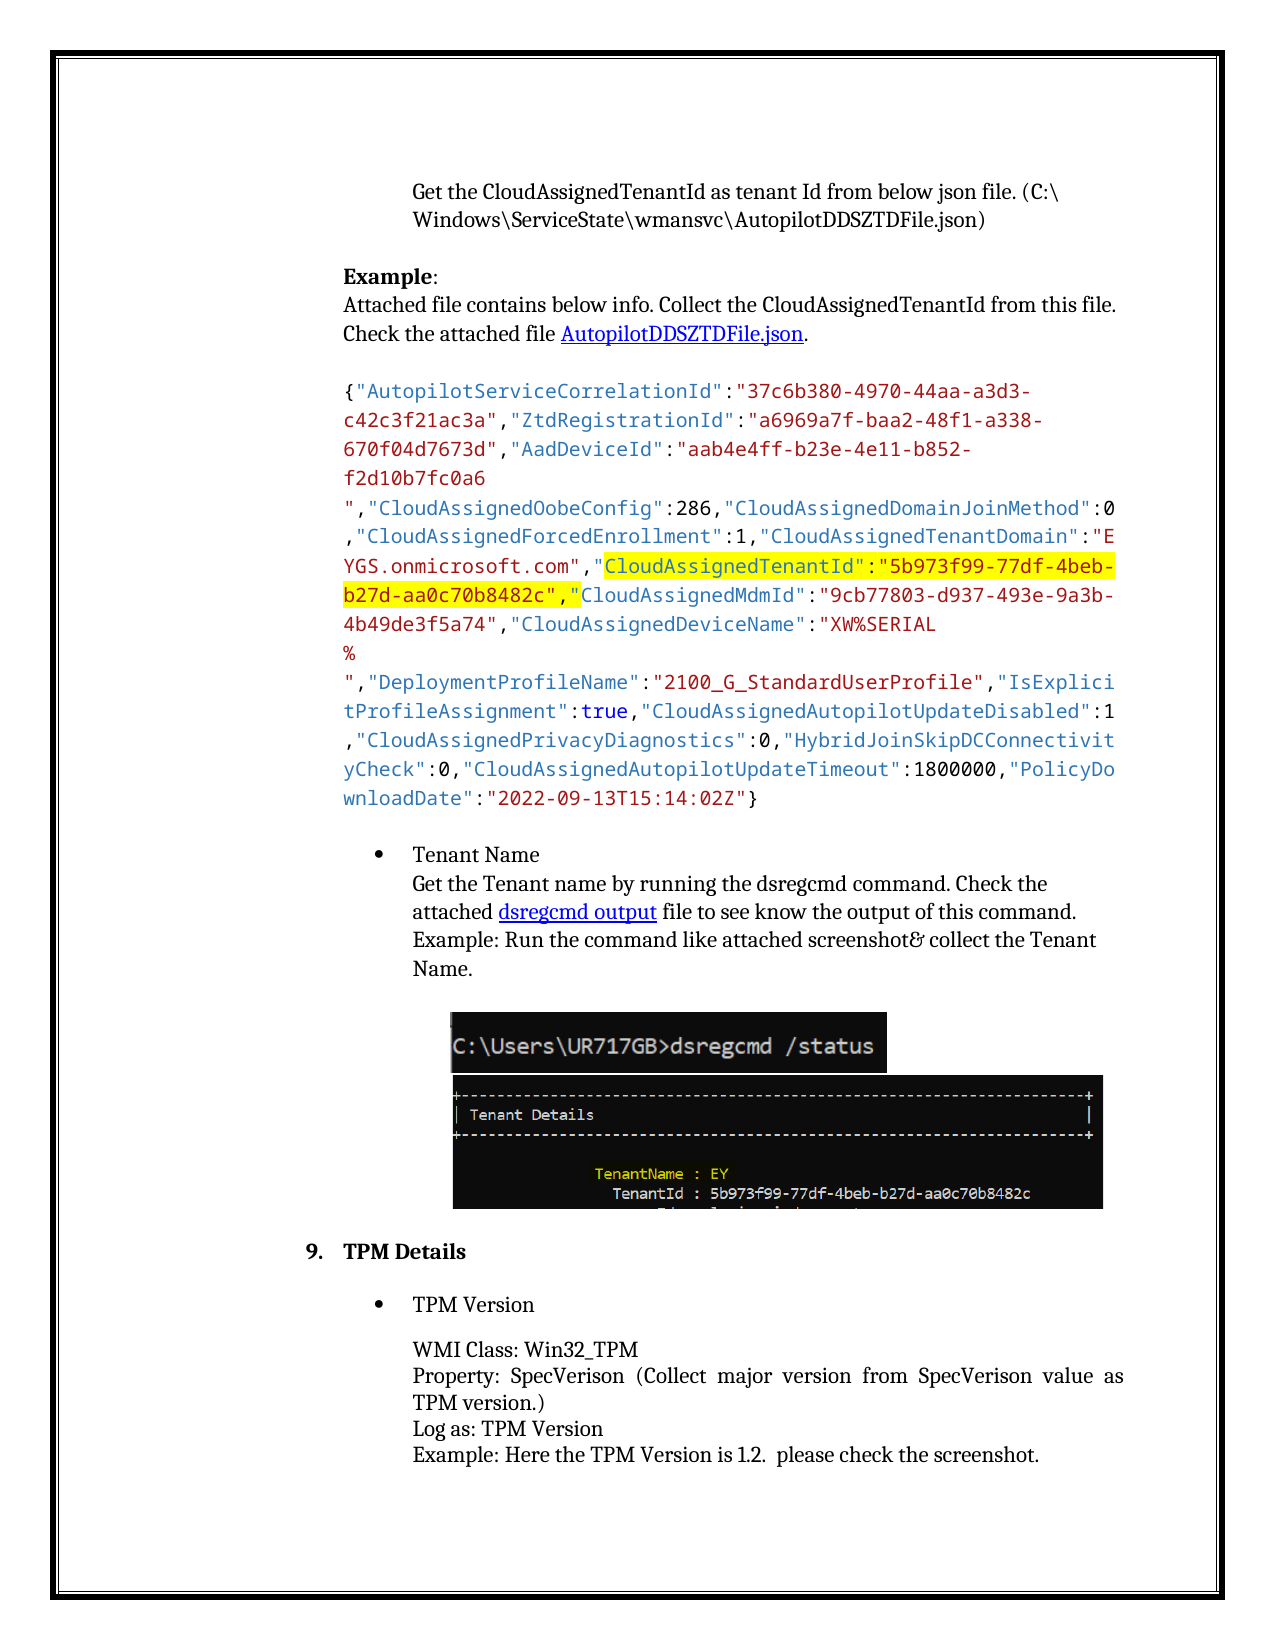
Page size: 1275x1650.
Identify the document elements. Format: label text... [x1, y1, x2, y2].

picture [450, 1012, 887, 1073]
list Example: [343, 264, 1125, 290]
list Get the Tenant name by running the dsregcmd command. Check the attached dsregcmd output file to see know the output of this command. [412, 870, 1125, 925]
list Get the CloudAssignedTenantId as tenant Id from below json file. (C:\Windows\ServiceState\wmansvc\AutopilotDDSZTDFile.json) [412, 178, 1125, 233]
text Log as: TPM Version [412, 1416, 1125, 1442]
text Example: Here the TPM Version is 1.2. please check the screenshot. [412, 1442, 1125, 1468]
picture [452, 1075, 1104, 1209]
text Property: SpecVerison (Collect major version from SpecVerison value as TPM version.) [412, 1363, 1125, 1416]
text WMI Class: Win32_TPM [412, 1337, 1125, 1363]
list TPM Details [306, 1239, 1125, 1265]
list Attached file contains below info. Collect the CloudAssignedTenantId from this file. Check the attached file AutopilotDDSZTDFile.json. [343, 292, 1125, 347]
list TPM Version [375, 1292, 1125, 1318]
list {"AutopilotServiceCorrelationId":"37c6b380-4970-44aa-a3d3-c42c3f21ac3a","ZtdRegistrationId":"a6969a7f-baa2-48f1-a338-670f04d7673d","AadDeviceId":"aab4e4ff-b23e-4e11-b852-f2d10b7fc0a6","CloudAssignedOobeConfig":286,"CloudAssignedDomainJoinMethod":0,"CloudAssignedForcedEnrollment":1,"CloudAssignedTenantDomain":"EYGS.onmicrosoft.com","CloudAssignedTenantId":"5b973f99-77df-4beb-b27d-aa0c70b8482c","CloudAssignedMdmId":"9cb77803-d937-493e-9a3b-4b49de3f5a74","CloudAssignedDeviceName":"XW%SERIAL%","DeploymentProfileName":"2100_G_StandardUserProfile","IsExplicitProfileAssignment":true,"CloudAssignedAutopilotUpdateDisabled":1,"CloudAssignedPrivacyDiagnostics":0,"HybridJoinSkipDCConnectivityCheck":0,"CloudAssignedAutopilotUpdateTimeout":1800000,"PolicyDownloadDate":"2022-09-13T15:14:02Z"} [343, 377, 1125, 811]
list Tenant Name [375, 842, 1125, 868]
list Example: Run the command like attached screenshot& collect the Tenant Name. [412, 927, 1125, 982]
